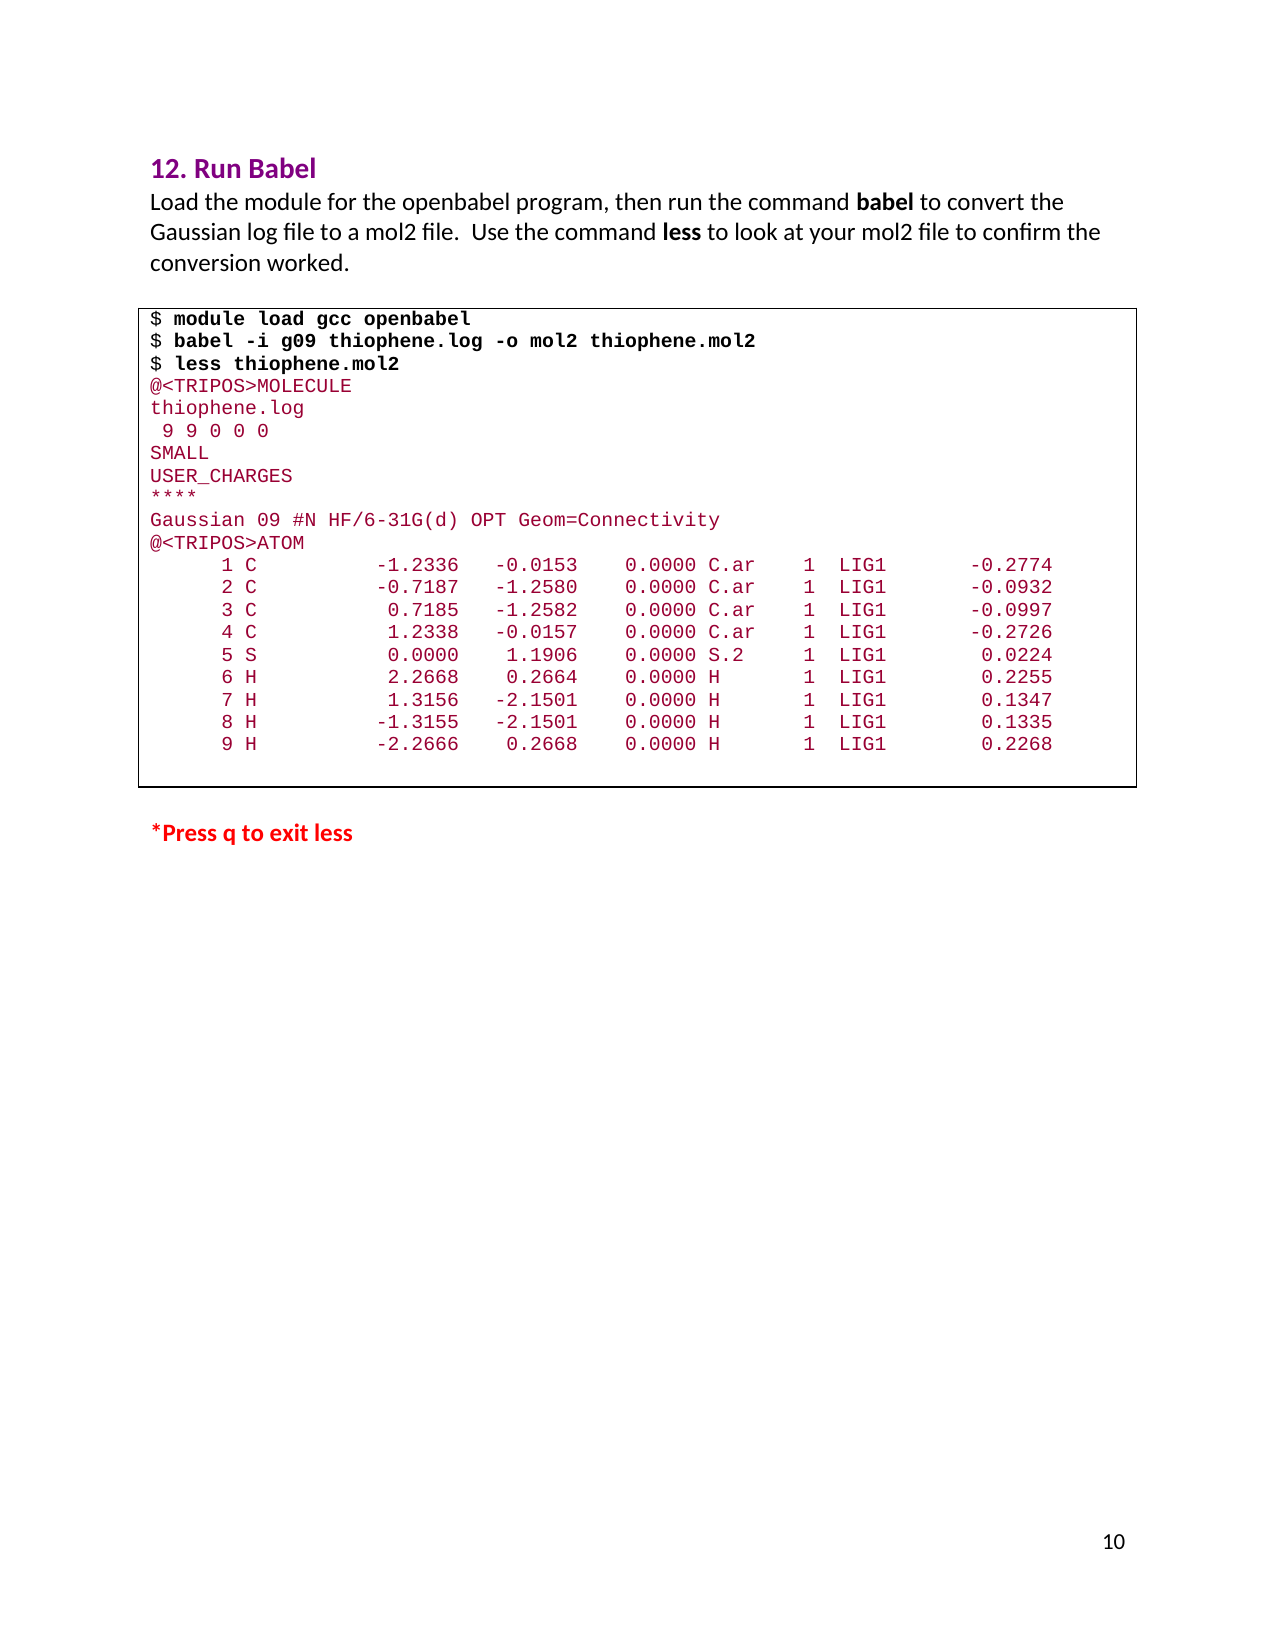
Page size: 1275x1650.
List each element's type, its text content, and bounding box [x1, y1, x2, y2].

table_header $ module load gcc openbabel $ babel -i g09 thiophene.log -o mol2 thiophene.mol2 $ less thiophene.mol2 @<TRIPOS>MOLECULE thiophene.log 9 9 0 0 0 SMALL USER_CHARGES **** Gaussian 09 #N HF/6-31G(d) OPT Geom=Connectivity @<TRIPOS>ATOM 1 C -1.2336 -0.0153 0.0000 C.ar 1 LIG1 -0.2774 2 C -0.7187 -1.2580 0.0000 C.ar 1 LIG1 -0.0932 3 C 0.7185 -1.2582 0.0000 C.ar 1 LIG1 -0.0997 4 C 1.2338 -0.0157 0.0000 C.ar 1 LIG1 -0.2726 5 S 0.0000 1.1906 0.0000 S.2 1 LIG1 0.0224 6 H 2.2668 0.2664 0.0000 H 1 LIG1 0.2255 7 H 1.3156 -2.1501 0.0000 H 1 LIG1 0.1347 8 H -1.3155 -2.1501 0.0000 H 1 LIG1 0.1335 9 H -2.2666 0.2668 0.0000 H 1 LIG1 0.2268 [139, 309, 1136, 786]
text *Press q to exit less [150, 817, 1125, 848]
text Load the module for the openbabel program, then run the command babel to convert the Gaussian log file to a mol2 file. Use the command less to look at your mol2 file to confirm the conversion worked. [150, 186, 1125, 277]
text 12. Run Babel [150, 150, 1125, 186]
